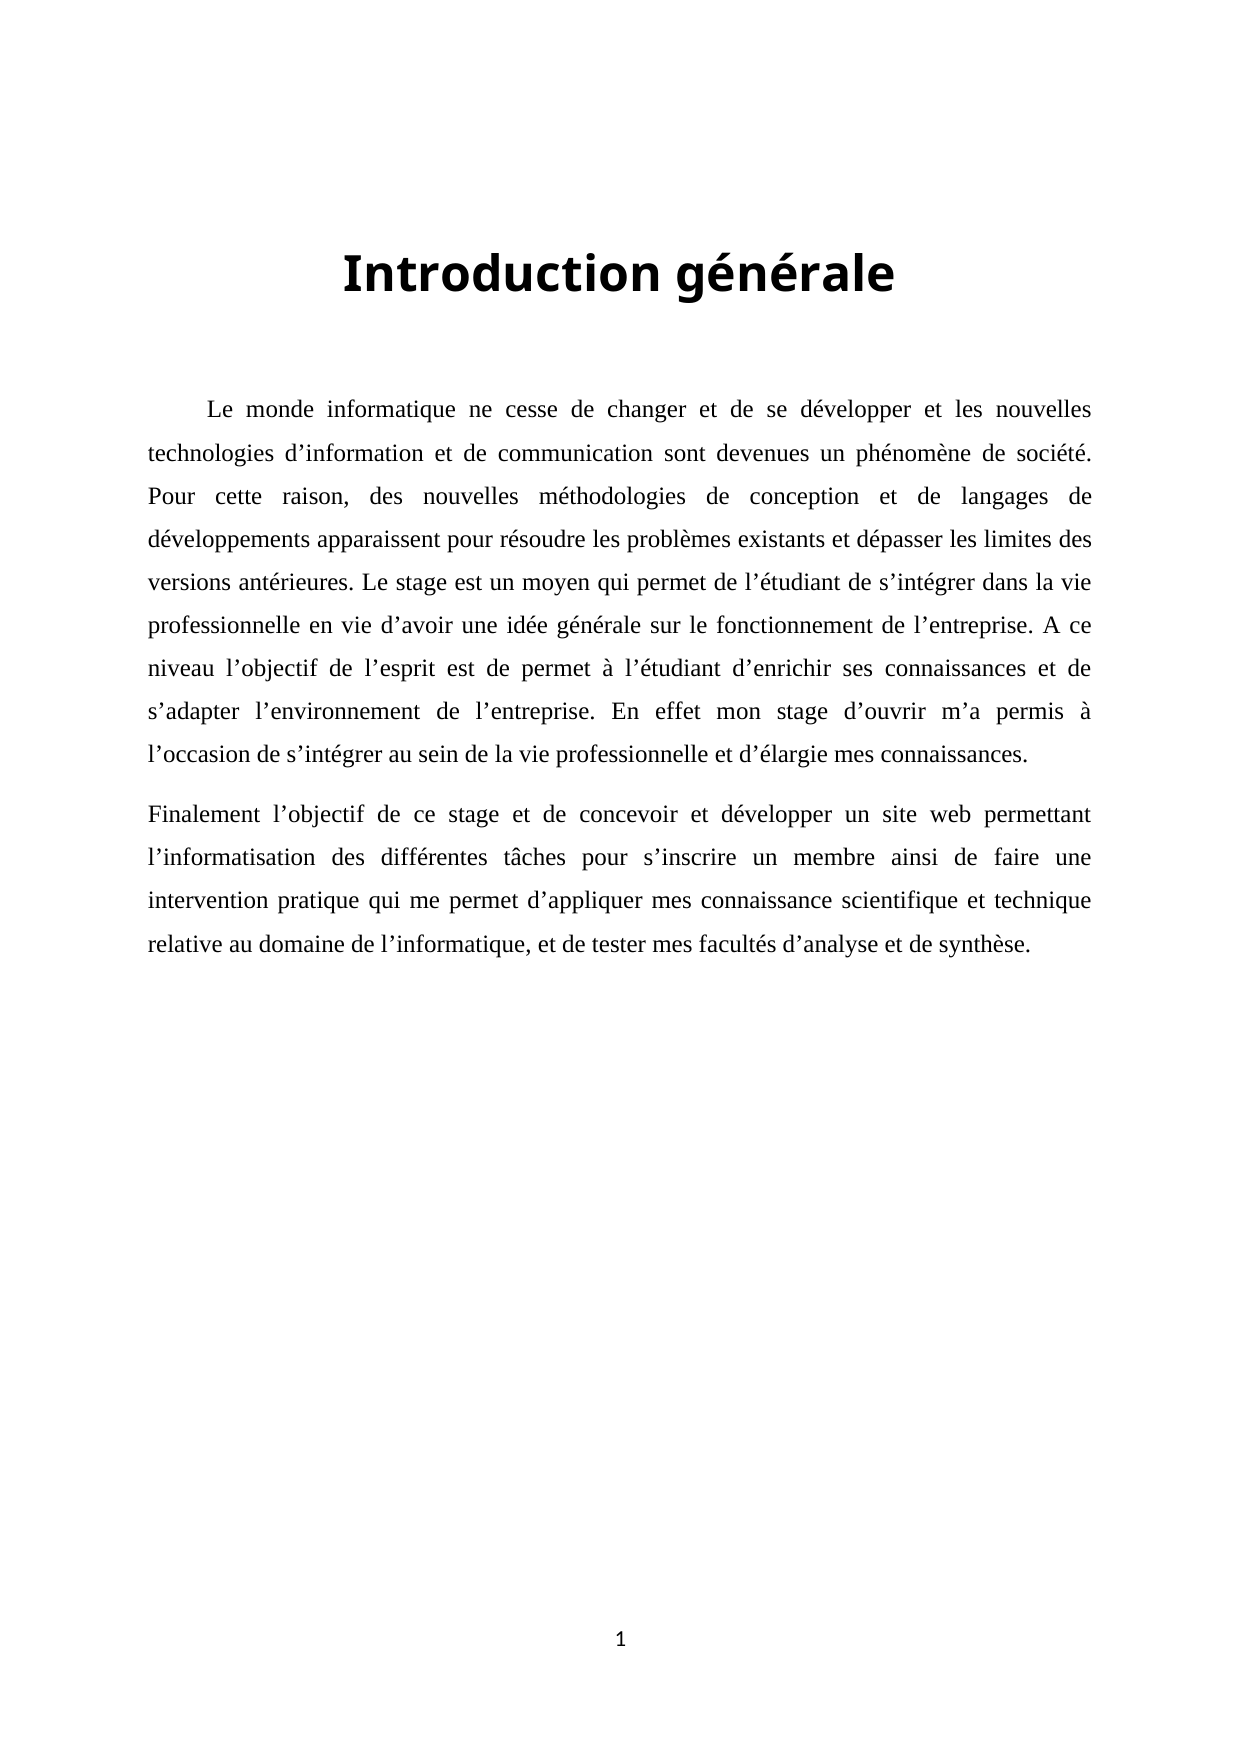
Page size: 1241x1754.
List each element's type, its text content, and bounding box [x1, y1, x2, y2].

subtitle Introduction générale [148, 238, 1093, 307]
text Finalement l’objectif de ce stage et de concevoir et développer un site web permettant l’informatisation des différentes tâches pour s’inscrire un membre ainsi de faire une intervention pratique qui me permet d’appliquer mes connaissance scientifique et technique relative au domaine de l’informatique, et de tester mes facultés d’analyse et de synthèse. [148, 799, 1093, 957]
text Le monde informatique ne cesse de changer et de se développer et les nouvelles technologies d’information et de communication sont devenues un phénomène de société. Pour cette raison, des nouvelles méthodologies de conception et de langages de développements apparaissent pour résoudre les problèmes existants et dépasser les limites des versions antérieures. Le stage est un moyen qui permet de l’étudiant de s’intégrer dans la vie professionnelle en vie d’avoir une idée générale sur le fonctionnement de l’entreprise. A ce niveau l’objectif de l’esprit est de permet à l’étudiant d’enrichir ses connaissances et de s’adapter l’environnement de l’entreprise. En effet mon stage d’ouvrir m’a permis à l’occasion de s’intégrer au sein de la vie professionnelle et d’élargie mes connaissances. [148, 394, 1093, 768]
